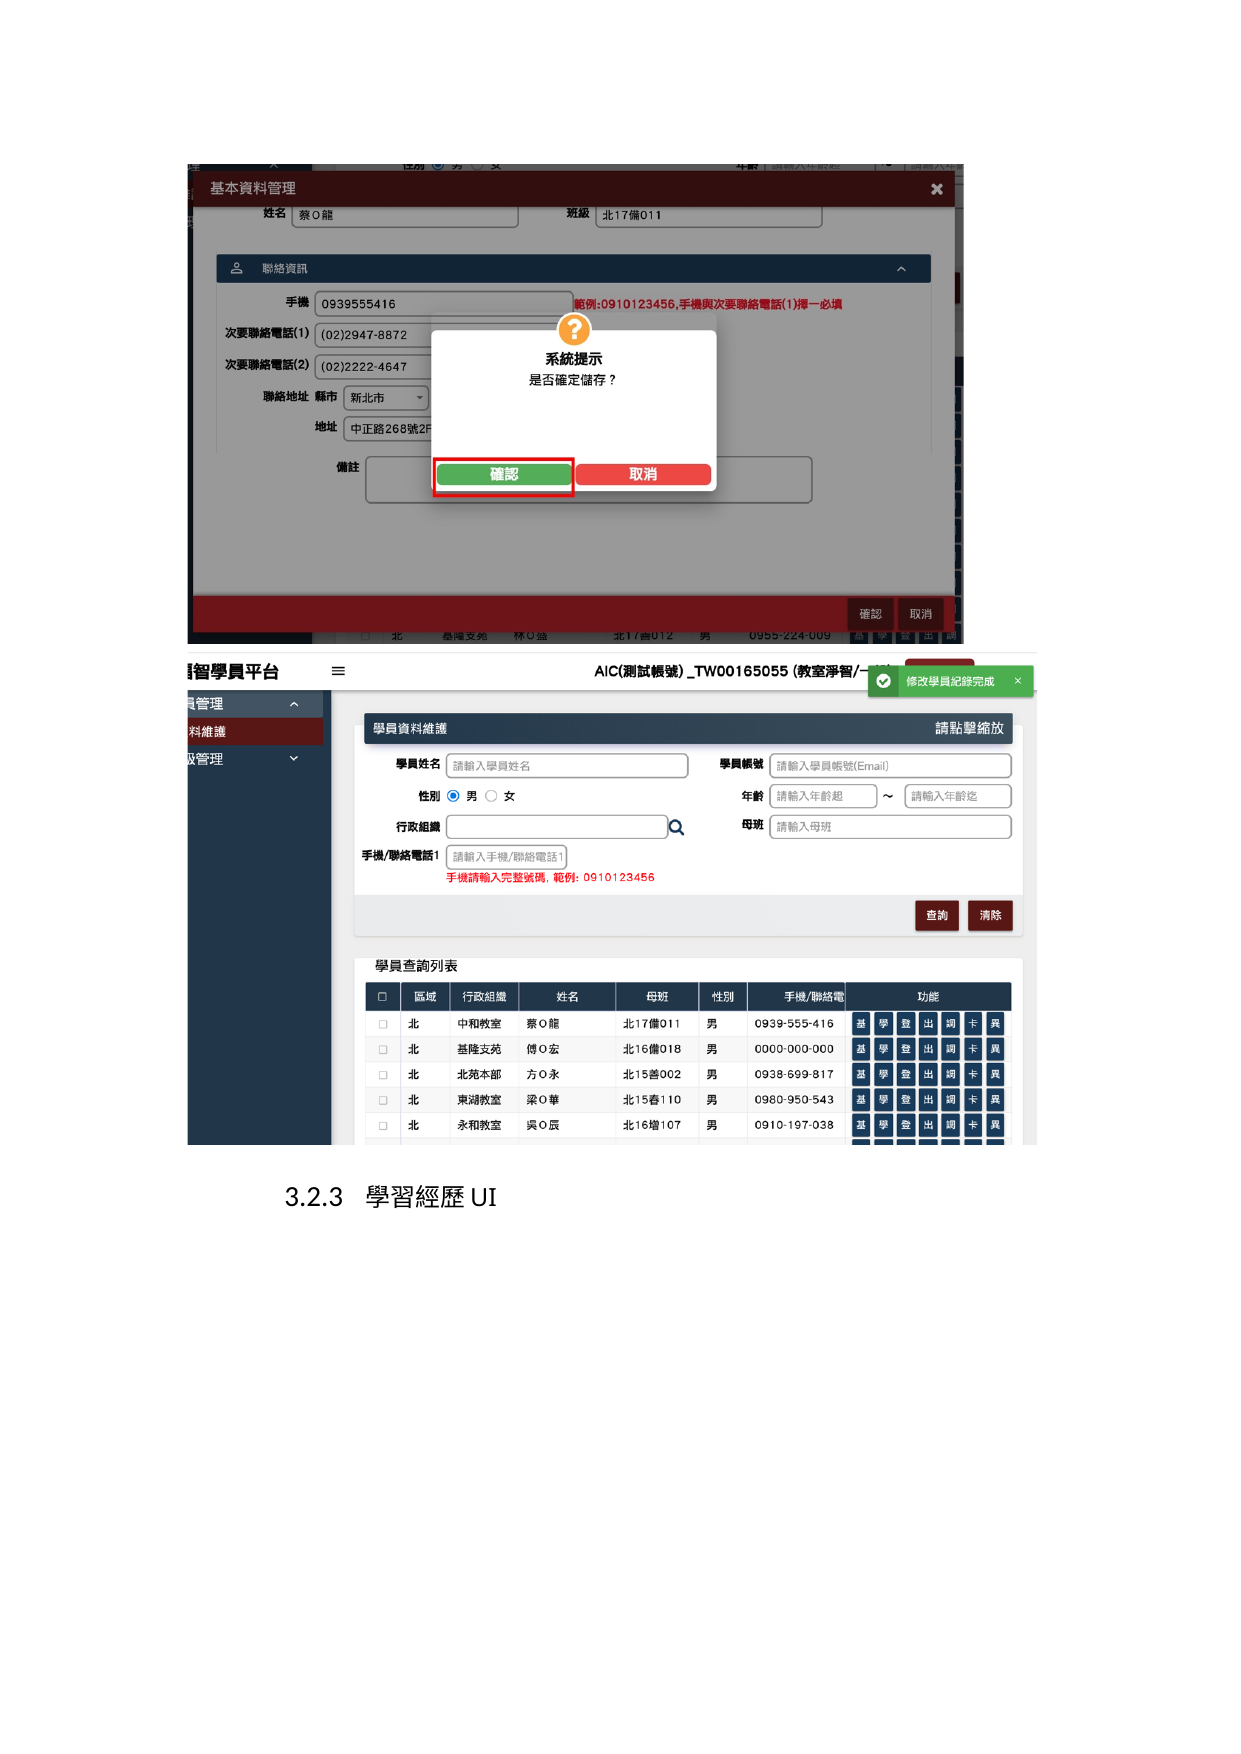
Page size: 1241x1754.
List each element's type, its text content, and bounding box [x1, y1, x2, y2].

picture [187, 652, 1038, 1145]
picture [187, 164, 964, 644]
list 學習經歷UI [284, 1177, 1053, 1214]
